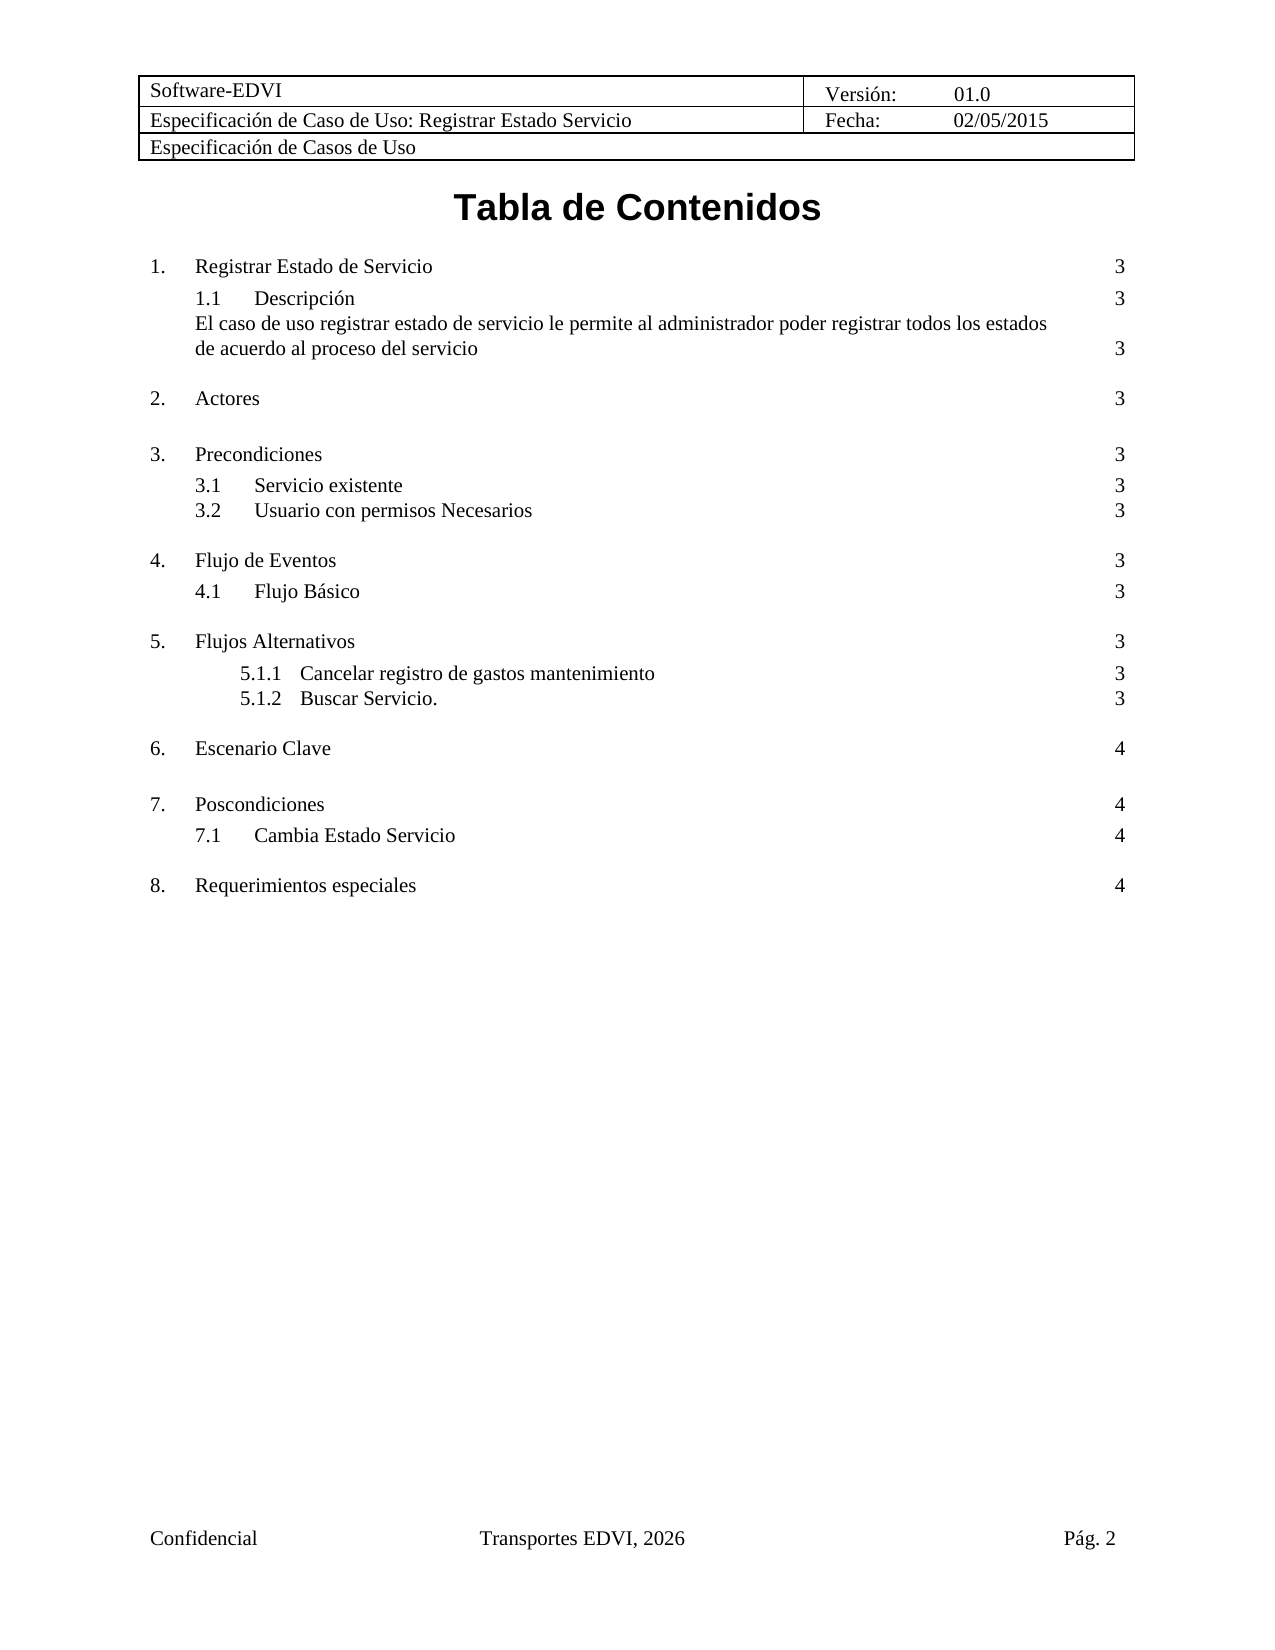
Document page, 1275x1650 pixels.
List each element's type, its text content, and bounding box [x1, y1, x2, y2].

text 5.1.2 Buscar Servicio. 3 [240, 685, 1125, 710]
text 4.1 Flujo Básico 3 [195, 578, 1050, 603]
text 2. Actores 3 [150, 385, 1050, 410]
text 1. Registrar Estado de Servicio 3 [150, 253, 1050, 278]
text 3.2 Usuario con permisos Necesarios 3 [195, 497, 1050, 522]
text 1.1 Descripción 3 [195, 285, 1050, 310]
text 5.1.1 Cancelar registro de gastos mantenimiento 3 [240, 660, 1125, 685]
text 7. Poscondiciones 4 [150, 791, 1050, 816]
title Tabla de Contenidos [150, 185, 1125, 228]
text 8. Requerimientos especiales 4 [150, 872, 1050, 897]
text 3. Precondiciones 3 [150, 441, 1050, 466]
text 6. Escenario Clave 4 [150, 735, 1050, 760]
text 4. Flujo de Eventos 3 [150, 547, 1050, 572]
text 5. Flujos Alternativos 3 [150, 628, 1050, 653]
text El caso de uso registrar estado de servicio le permite al administrador poder registrar todos los estados de acuerdo al proceso del servicio 3 [195, 310, 1050, 360]
text 7.1 Cambia Estado Servicio 4 [195, 822, 1050, 847]
text 3.1 Servicio existente 3 [195, 472, 1050, 497]
